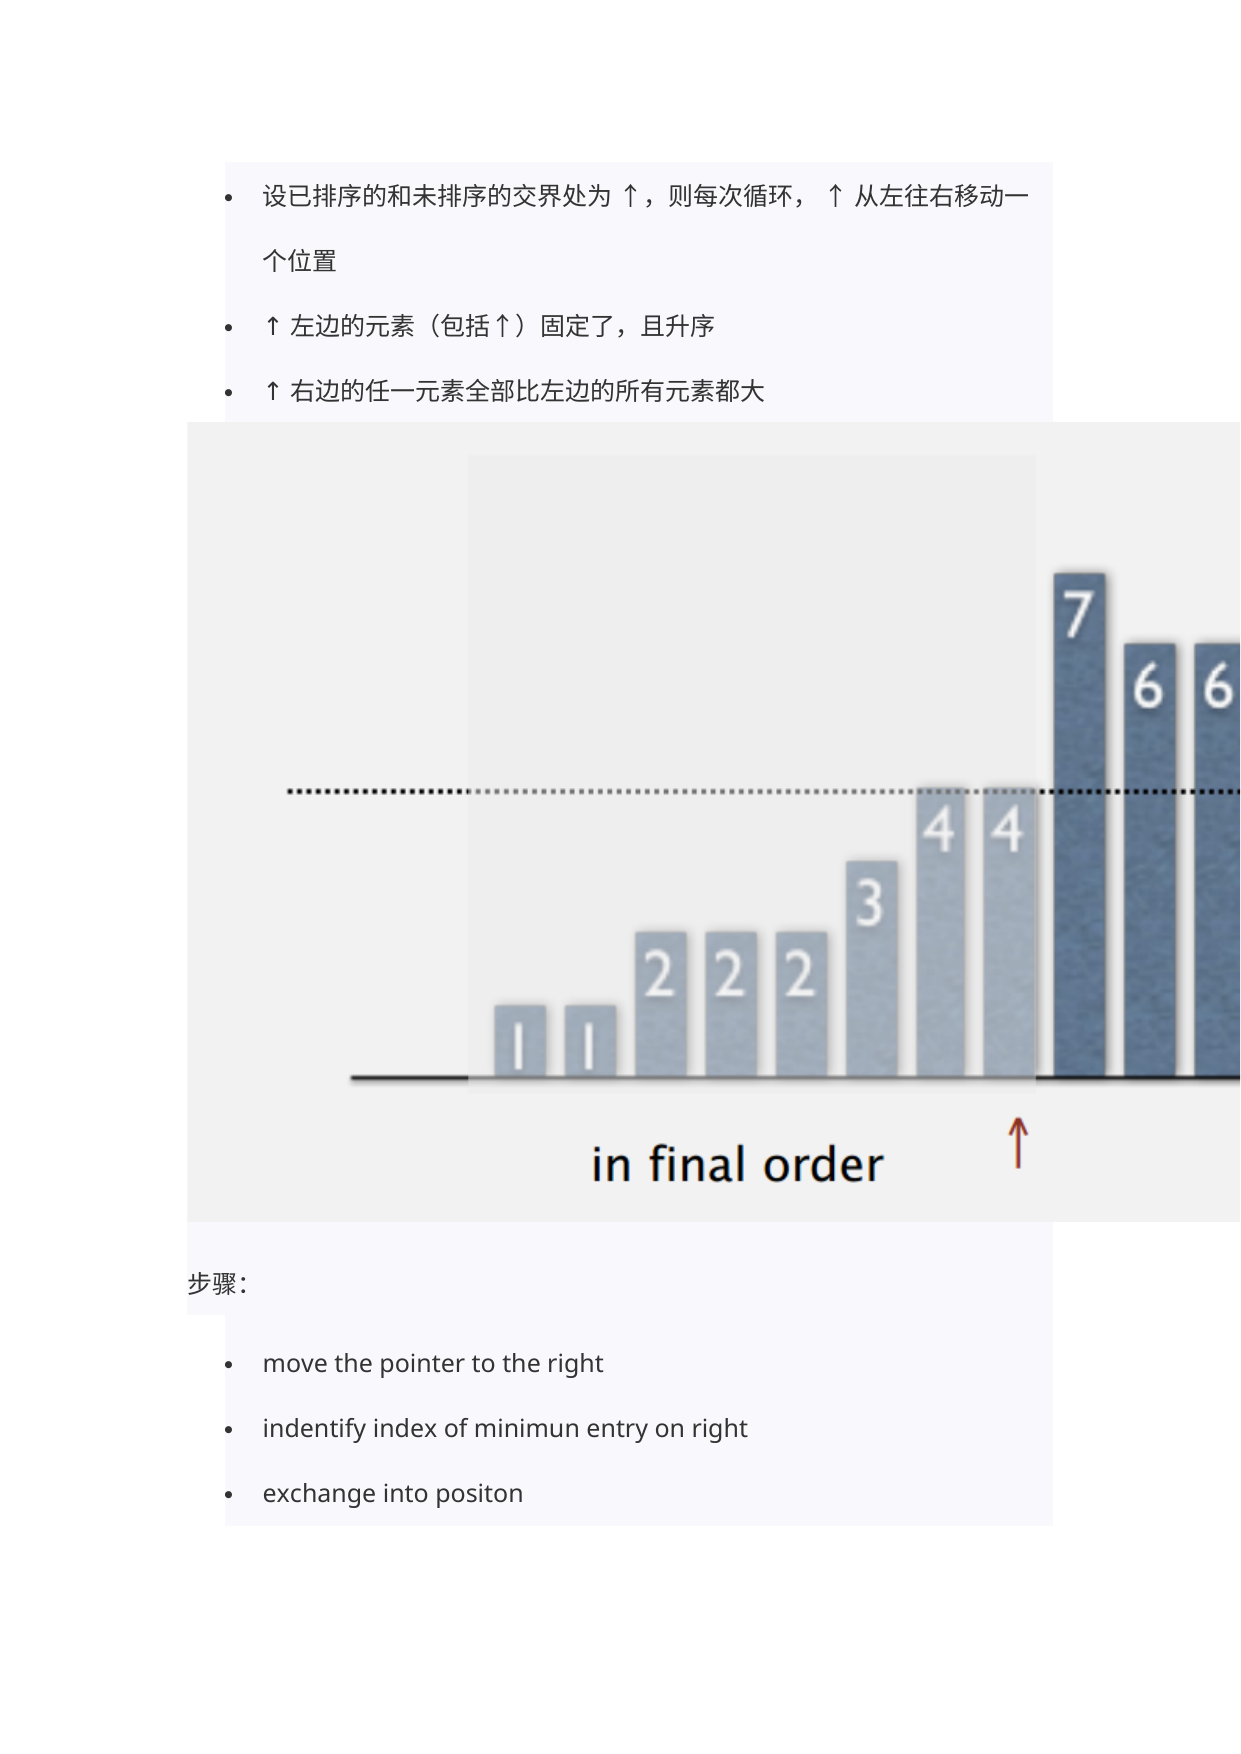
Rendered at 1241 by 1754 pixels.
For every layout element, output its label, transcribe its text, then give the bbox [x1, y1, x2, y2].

list ↑ 右边的任一元素全部比左边的所有元素都大 [225, 357, 1053, 422]
text 步骤： [187, 1250, 1053, 1315]
list move the pointer to the right [225, 1331, 1053, 1396]
list exchange into positon [225, 1461, 1053, 1526]
list indentify index of minimun entry on right [225, 1396, 1053, 1461]
picture [187, 422, 1241, 1222]
list 设已排序的和未排序的交界处为 ↑，则每次循环， ↑ 从左往右移动一个位置 [225, 162, 1053, 292]
list ↑ 左边的元素（包括↑）固定了，且升序 [225, 292, 1053, 357]
